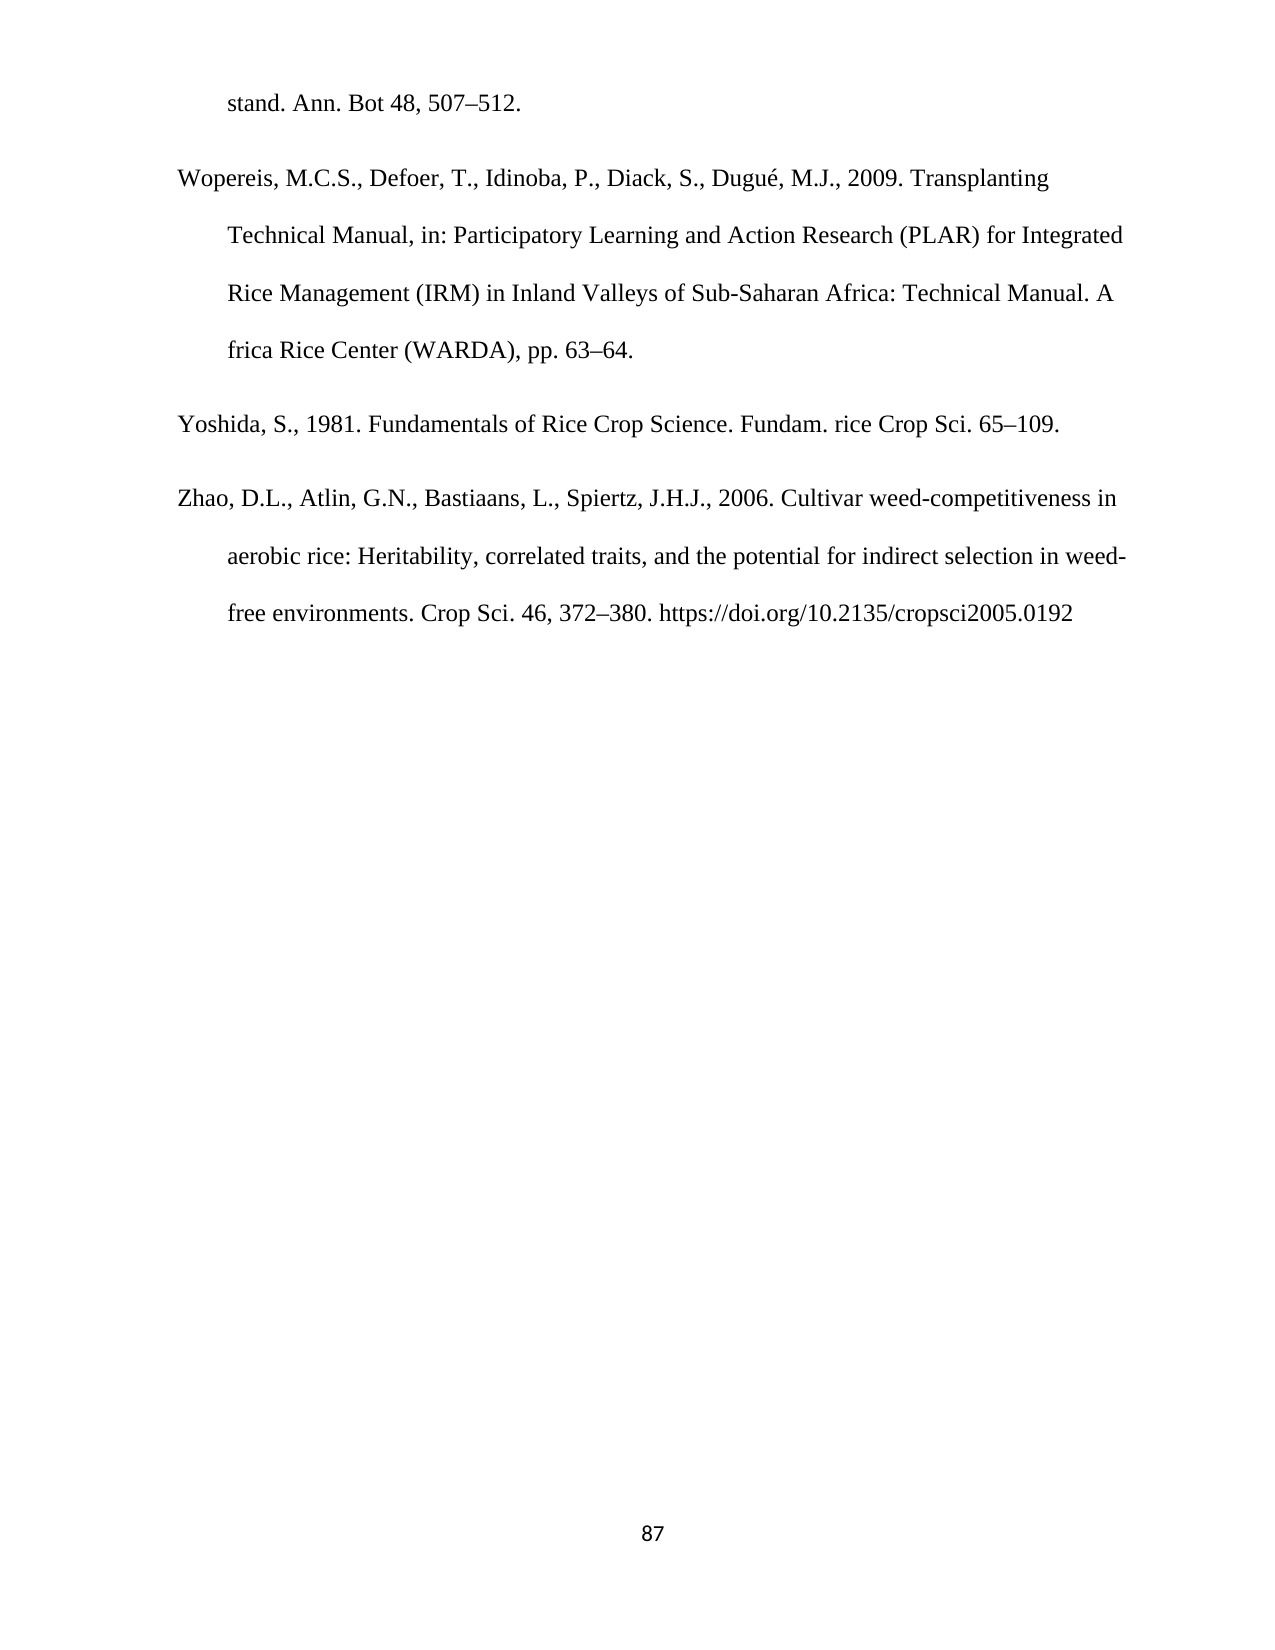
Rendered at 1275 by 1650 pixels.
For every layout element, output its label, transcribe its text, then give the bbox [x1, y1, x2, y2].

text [177, 88, 1128, 117]
text Yoshida, S., 1981. Fundamentals of Rice Crop Science. Fundam. rice Crop Sci. 65–109. [177, 409, 1128, 438]
text Zhao, D.L., Atlin, G.N., Bastiaans, L., Spiertz, J.H.J., 2006. Cultivar weed-competitiveness in aerobic rice: Heritability, correlated traits, and the potential for indirect selection in weed-free environments. Crop Sci. 46, 372–380. https://doi.org/10.2135/cropsci2005.0192 [177, 483, 1128, 627]
text Wopereis, M.C.S., Defoer, T., Idinoba, P., Diack, S., Dugué, M.J., 2009. Transplanting Technical Manual, in: Participatory Learning and Action Research (PLAR) for Integrated Rice Management (IRM) in Inland Valleys of Sub-Saharan Africa: Technical Manual. A frica Rice Center (WARDA), pp. 63–64. [177, 163, 1128, 364]
